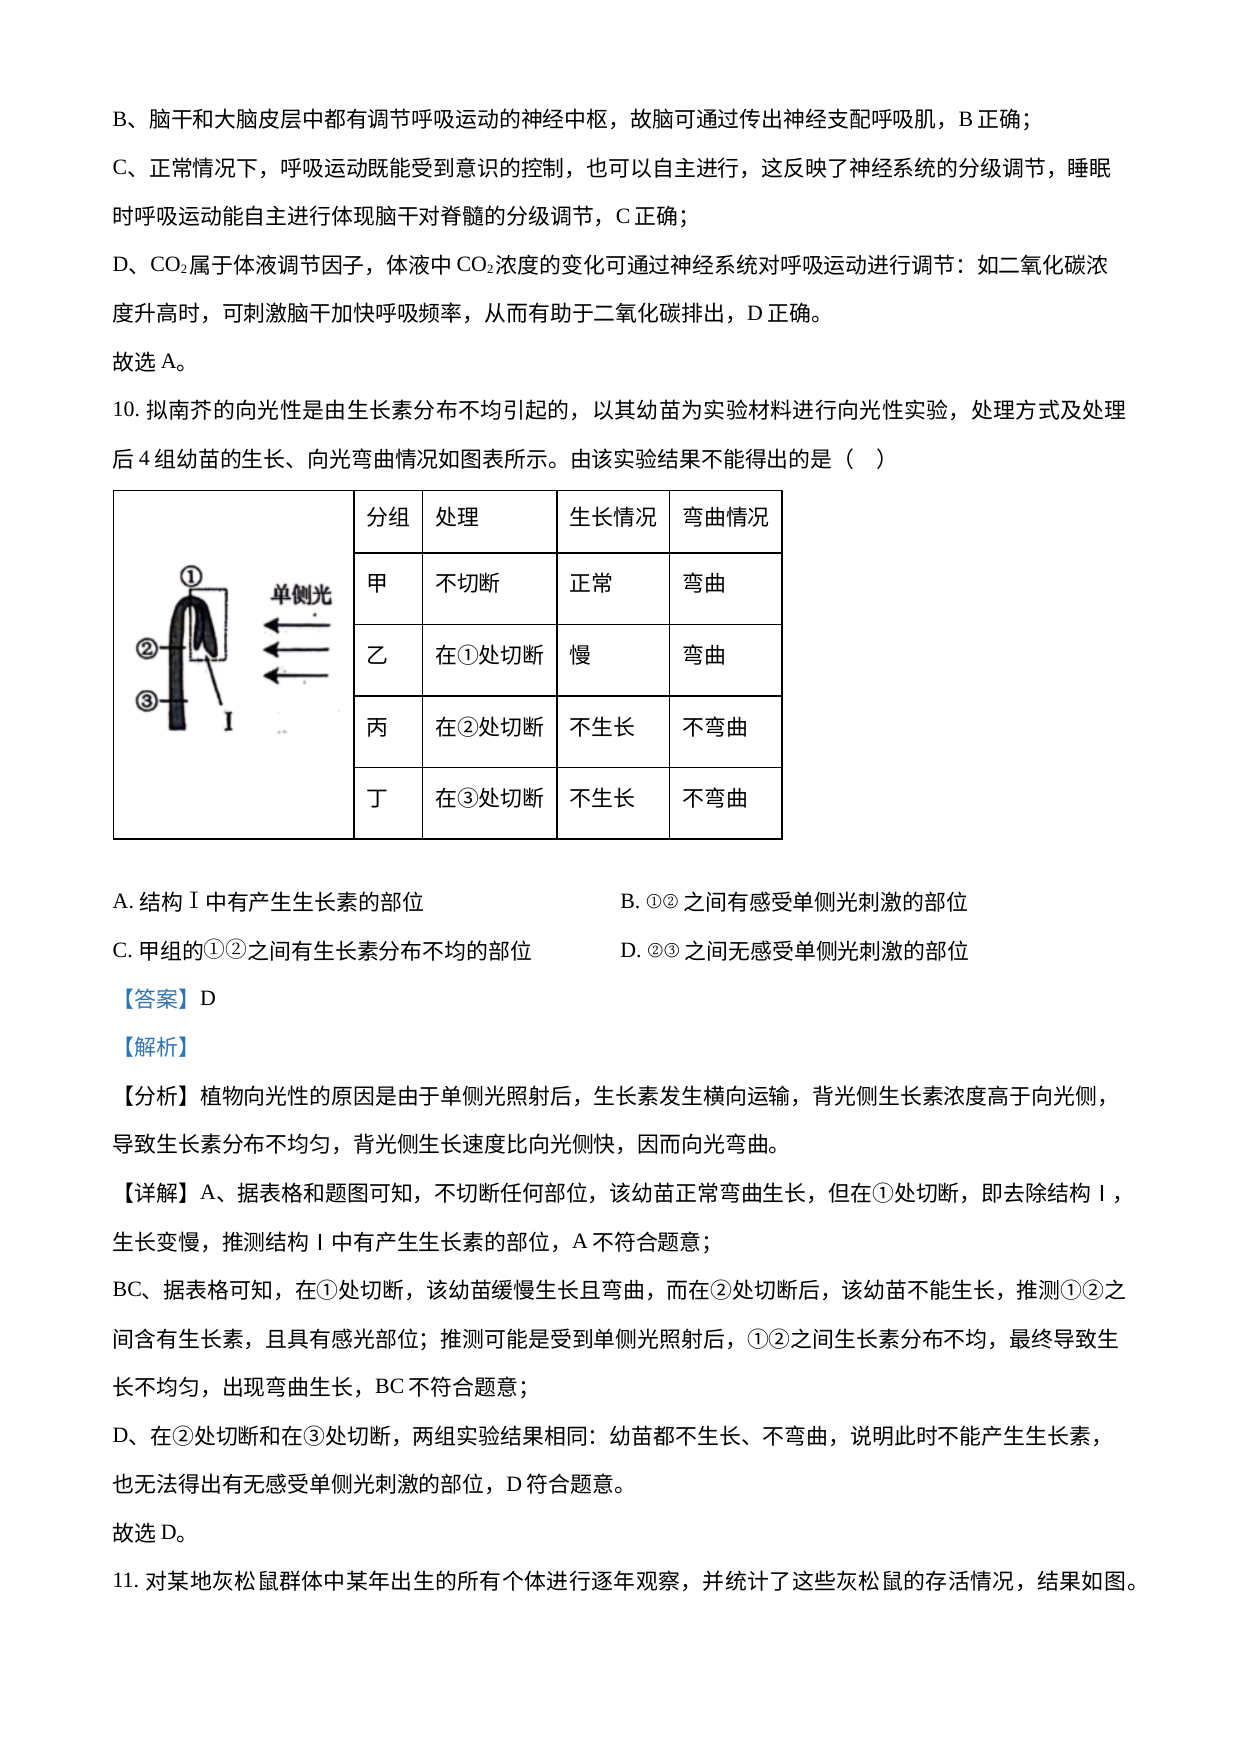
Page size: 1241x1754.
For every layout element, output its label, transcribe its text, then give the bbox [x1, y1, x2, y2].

table_header 处理 [423, 491, 556, 552]
text D、CO2属于体液调节因子，体液中CO2浓度的变化可通过神经系统对呼吸运动进行调节：如二氧化碳浓度升高时，可刺激脑干加快呼吸频率，从而有助于二氧化碳排出，D正确。 [112, 247, 1128, 328]
text 【详解】A、据表格和题图可知，不切断任何部位，该幼苗正常弯曲生长，但在①处切断，即去除结构Ⅰ，生长变慢，推测结构Ⅰ中有产生生长素的部位，A不符合题意； [112, 1175, 1128, 1257]
table_cell 不生长 [558, 697, 669, 767]
text C、正常情况下，呼吸运动既能受到意识的控制，也可以自主进行，这反映了神经系统的分级调节，睡眠时呼吸运动能自主进行体现脑干对脊髓的分级调节，C正确； [112, 150, 1128, 231]
text 10. 拟南芥的向光性是由生长素分布不均引起的，以其幼苗为实验材料进行向光性实验，处理方式及处理后4组幼苗的生长、向光弯曲情况如图表所示。由该实验结果不能得出的是（ ） [112, 393, 1128, 474]
table_cell 在①处切断 [423, 625, 556, 695]
table_cell 不切断 [423, 554, 556, 623]
text 【答案】D [112, 982, 1128, 1014]
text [112, 1564, 1128, 1596]
text D、在②处切断和在③处切断，两组实验结果相同：幼苗都不生长、不弯曲，说明此时不能产生生长素，也无法得出有无感受单侧光刺激的部位，D符合题意。 [112, 1418, 1128, 1499]
table_cell 弯曲 [670, 554, 781, 623]
text BC、据表格可知，在①处切断，该幼苗缓慢生长且弯曲，而在②处切断后，该幼苗不能生长，推测①②之间含有生长素，且具有感光部位；推测可能是受到单侧光照射后，①②之间生长素分布不均，最终导致生长不均匀，出现弯曲生长，BC不符合题意； [112, 1272, 1128, 1402]
text A. 结构Ⅰ中有产生生长素的部位 B. ①②之间有感受单侧光刺激的部位 [112, 885, 1128, 917]
table_cell 乙 [355, 625, 422, 695]
table_cell 甲 [355, 554, 422, 623]
text 故选A。 [112, 344, 1128, 377]
table_cell 在③处切断 [423, 768, 556, 838]
table_cell 不生长 [558, 768, 669, 838]
table_cell 正常 [558, 554, 669, 623]
table_cell 在②处切断 [423, 697, 556, 767]
table_header 弯曲情况 [670, 491, 781, 552]
table_header 分组 [355, 491, 422, 552]
text 故选D。 [112, 1515, 1128, 1548]
table_header [114, 491, 353, 838]
text C. 甲组的①②之间有生长素分布不均的部位 D. ②③之间无感受单侧光刺激的部位 [112, 933, 1128, 966]
table_cell 不弯曲 [670, 697, 781, 767]
table_cell 慢 [558, 625, 669, 695]
table_cell 丁 [355, 768, 422, 838]
text 【解析】 [112, 1030, 1128, 1062]
text B、脑干和大脑皮层中都有调节呼吸运动的神经中枢，故脑可通过传出神经支配呼吸肌，B正确； [112, 102, 1128, 134]
text 【分析】植物向光性的原因是由于单侧光照射后，生长素发生横向运输，背光侧生长素浓度高于向光侧，导致生长素分布不均匀，背光侧生长速度比向光侧快，因而向光弯曲。 [112, 1078, 1128, 1159]
table_cell 不弯曲 [670, 768, 781, 838]
table_header 生长情况 [558, 491, 669, 552]
picture [125, 561, 340, 736]
table_cell 弯曲 [670, 625, 781, 695]
table_cell 丙 [355, 697, 422, 767]
